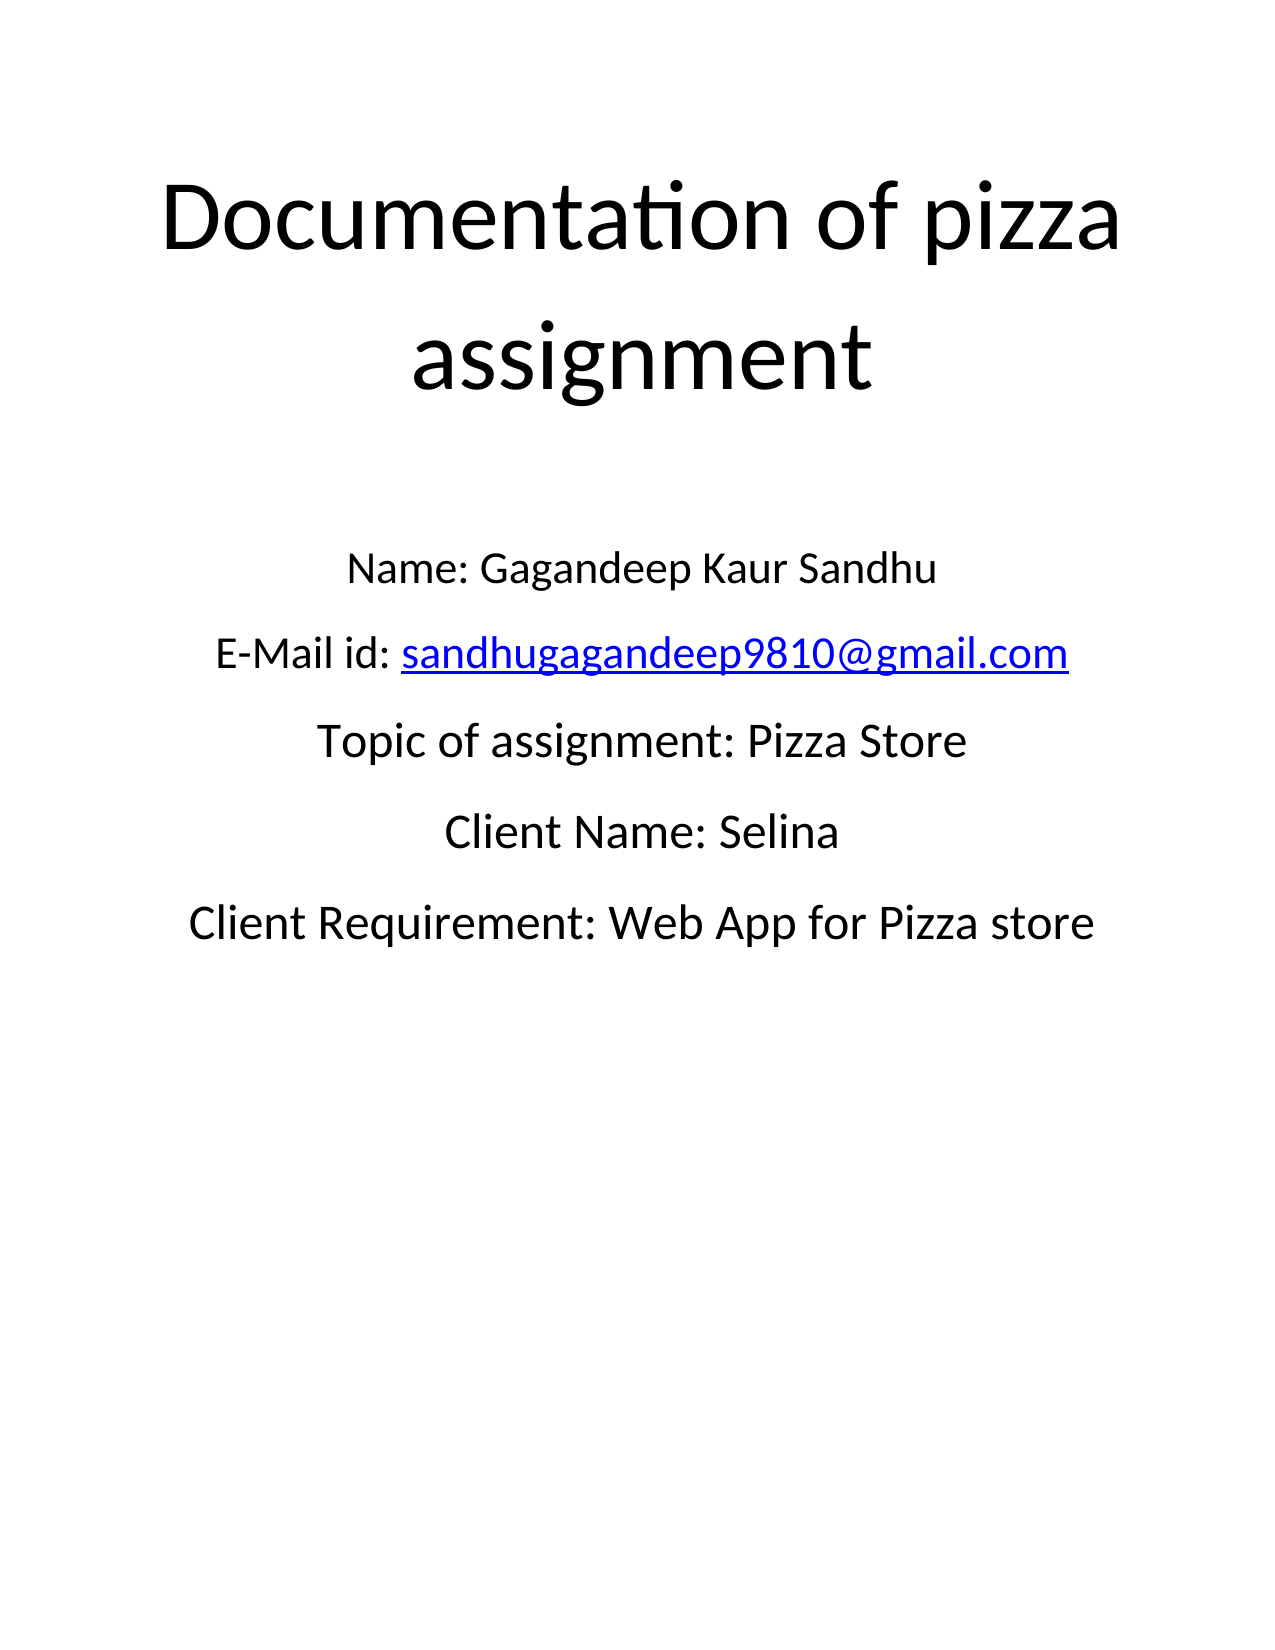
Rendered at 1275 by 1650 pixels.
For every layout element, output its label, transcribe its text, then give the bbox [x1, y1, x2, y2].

text Documentation of pizza assignment [94, 152, 1191, 414]
text Name: Gagandeep Kaur Sandhu [94, 538, 1191, 594]
text Client Name: Selina [94, 800, 1191, 861]
text Topic of assignment: Pizza Store [94, 709, 1191, 770]
text Client Requirement: Web App for Pizza store [94, 891, 1191, 952]
text E-Mail id: sandhugagandeep9810@gmail.com [94, 624, 1191, 679]
